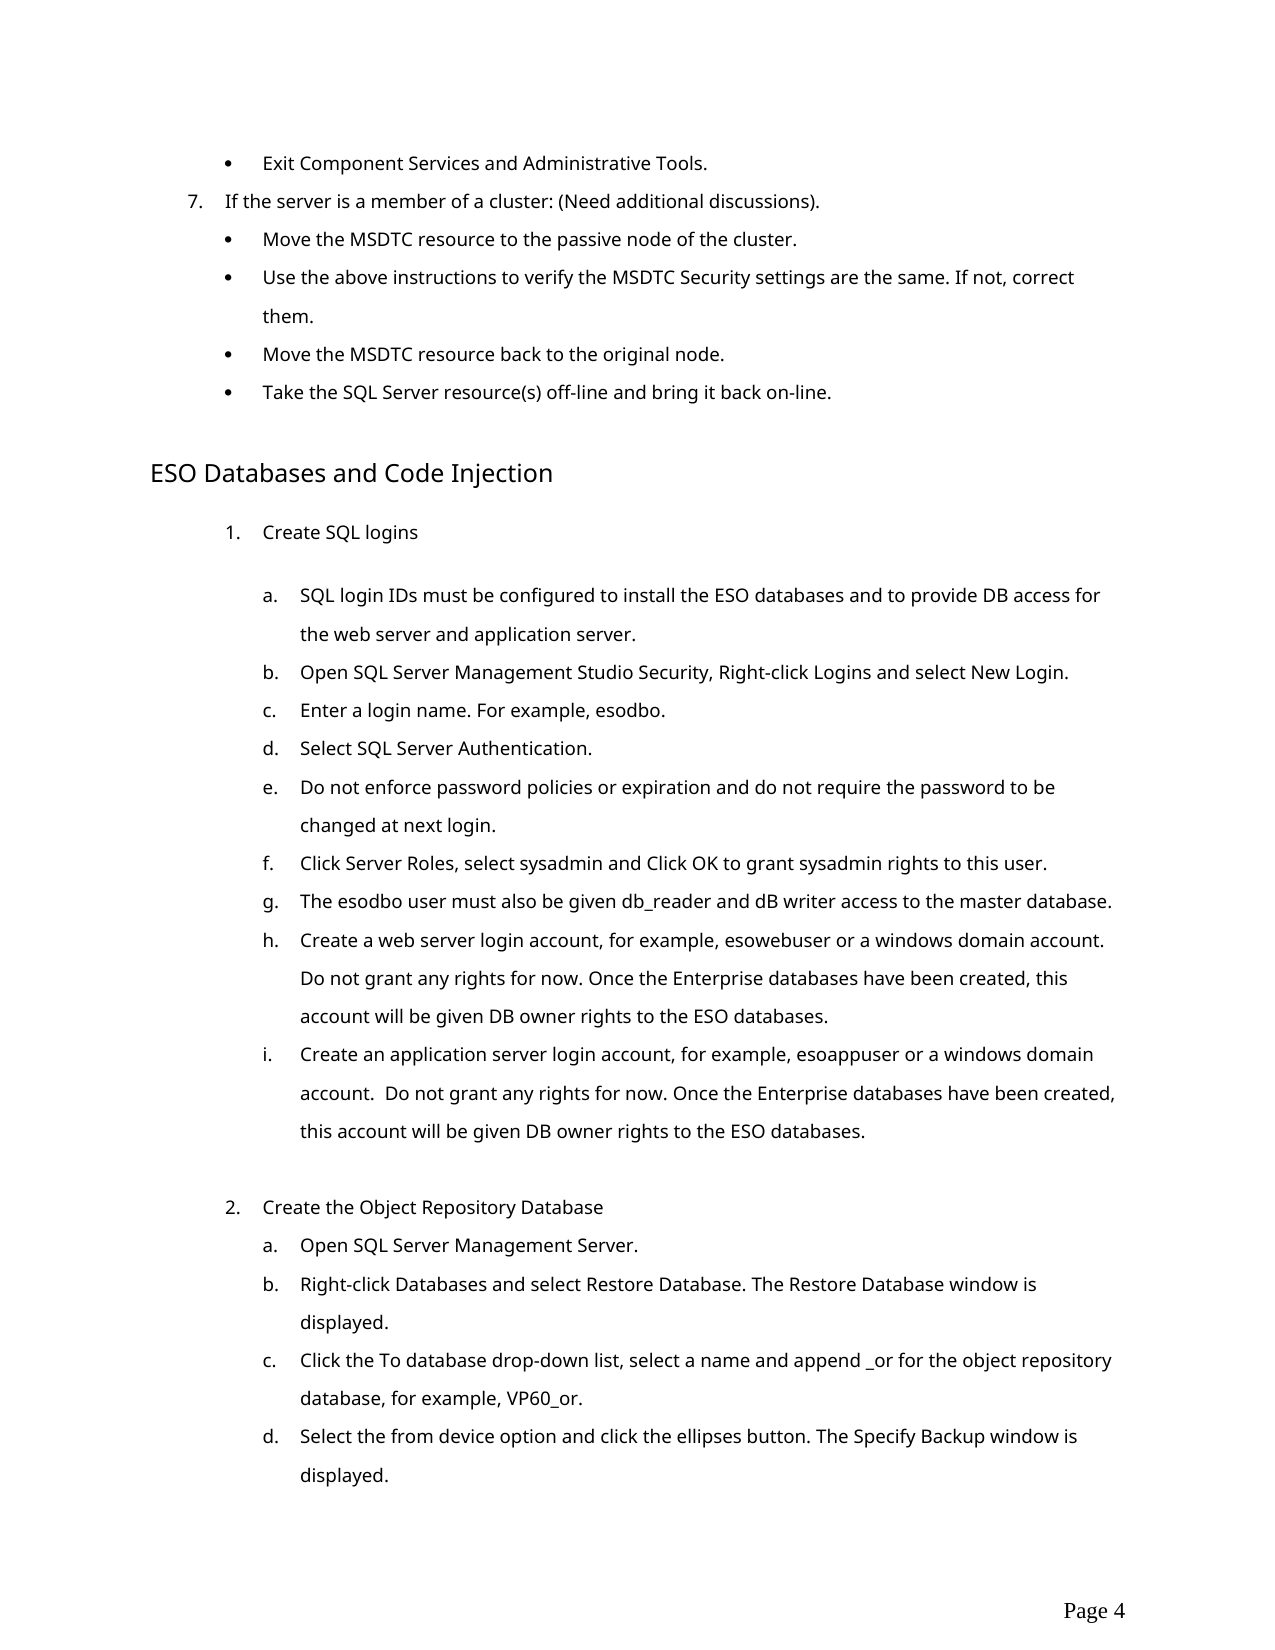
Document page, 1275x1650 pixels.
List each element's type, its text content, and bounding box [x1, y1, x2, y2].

list Create a web server login account, for example, esowebuser or a windows domain account. Do not grant any rights for now. Once the Enterprise databases have been created, this account will be given DB owner rights to the ESO databases. [262, 927, 1125, 1029]
list Open SQL Server Management Server. [262, 1233, 1125, 1258]
list Take the SQL Server resource(s) off-line and bring it back on-line. [225, 379, 1125, 405]
list Open SQL Server Management Studio Security, Right-click Logins and select New Login. [262, 659, 1125, 685]
list Click Server Roles, select sysadmin and Click OK to grant sysadmin rights to this user. [262, 850, 1125, 876]
list Select SQL Server Authentication. [262, 736, 1125, 761]
list If the server is a member of a cluster: (Need additional discussions). [187, 188, 1125, 214]
list Click the To database drop-down list, select a name and append _or for the object repository database, for example, VP60_or. [262, 1347, 1125, 1411]
list Use the above instructions to verify the MSDTC Security settings are the same. If not, correct them. [225, 265, 1125, 328]
list Enter a login name. For example, esodbo. [262, 697, 1125, 723]
text ESO Databases and Code Injection [150, 456, 1125, 490]
list Move the MSDTC resource to the passive node of the cluster. [225, 226, 1125, 252]
list Select the from device option and click the ellipses button. The Specify Backup window is displayed. [262, 1424, 1125, 1488]
list The esodbo user must also be given db_reader and dB writer access to the master database. [262, 889, 1125, 914]
list Create the Object Repository Database [225, 1194, 1125, 1220]
list Right-click Databases and select Restore Database. The Restore Database window is displayed. [262, 1271, 1125, 1335]
list Exit Component Services and Administrative Tools. [225, 150, 1125, 176]
list Do not enforce password policies or expiration and do not require the password to be changed at next login. [262, 774, 1125, 838]
list Create an application server login account, for example, esoappuser or a windows domain account. Do not grant any rights for now. Once the Enterprise databases have been created, this account will be given DB owner rights to the ESO databases. [262, 1042, 1125, 1143]
list Create SQL logins [225, 519, 1125, 545]
list SQL login IDs must be configured to install the ESO databases and to provide DB access for the web server and application server. [262, 583, 1125, 647]
list Move the MSDTC resource back to the original node. [225, 341, 1125, 367]
